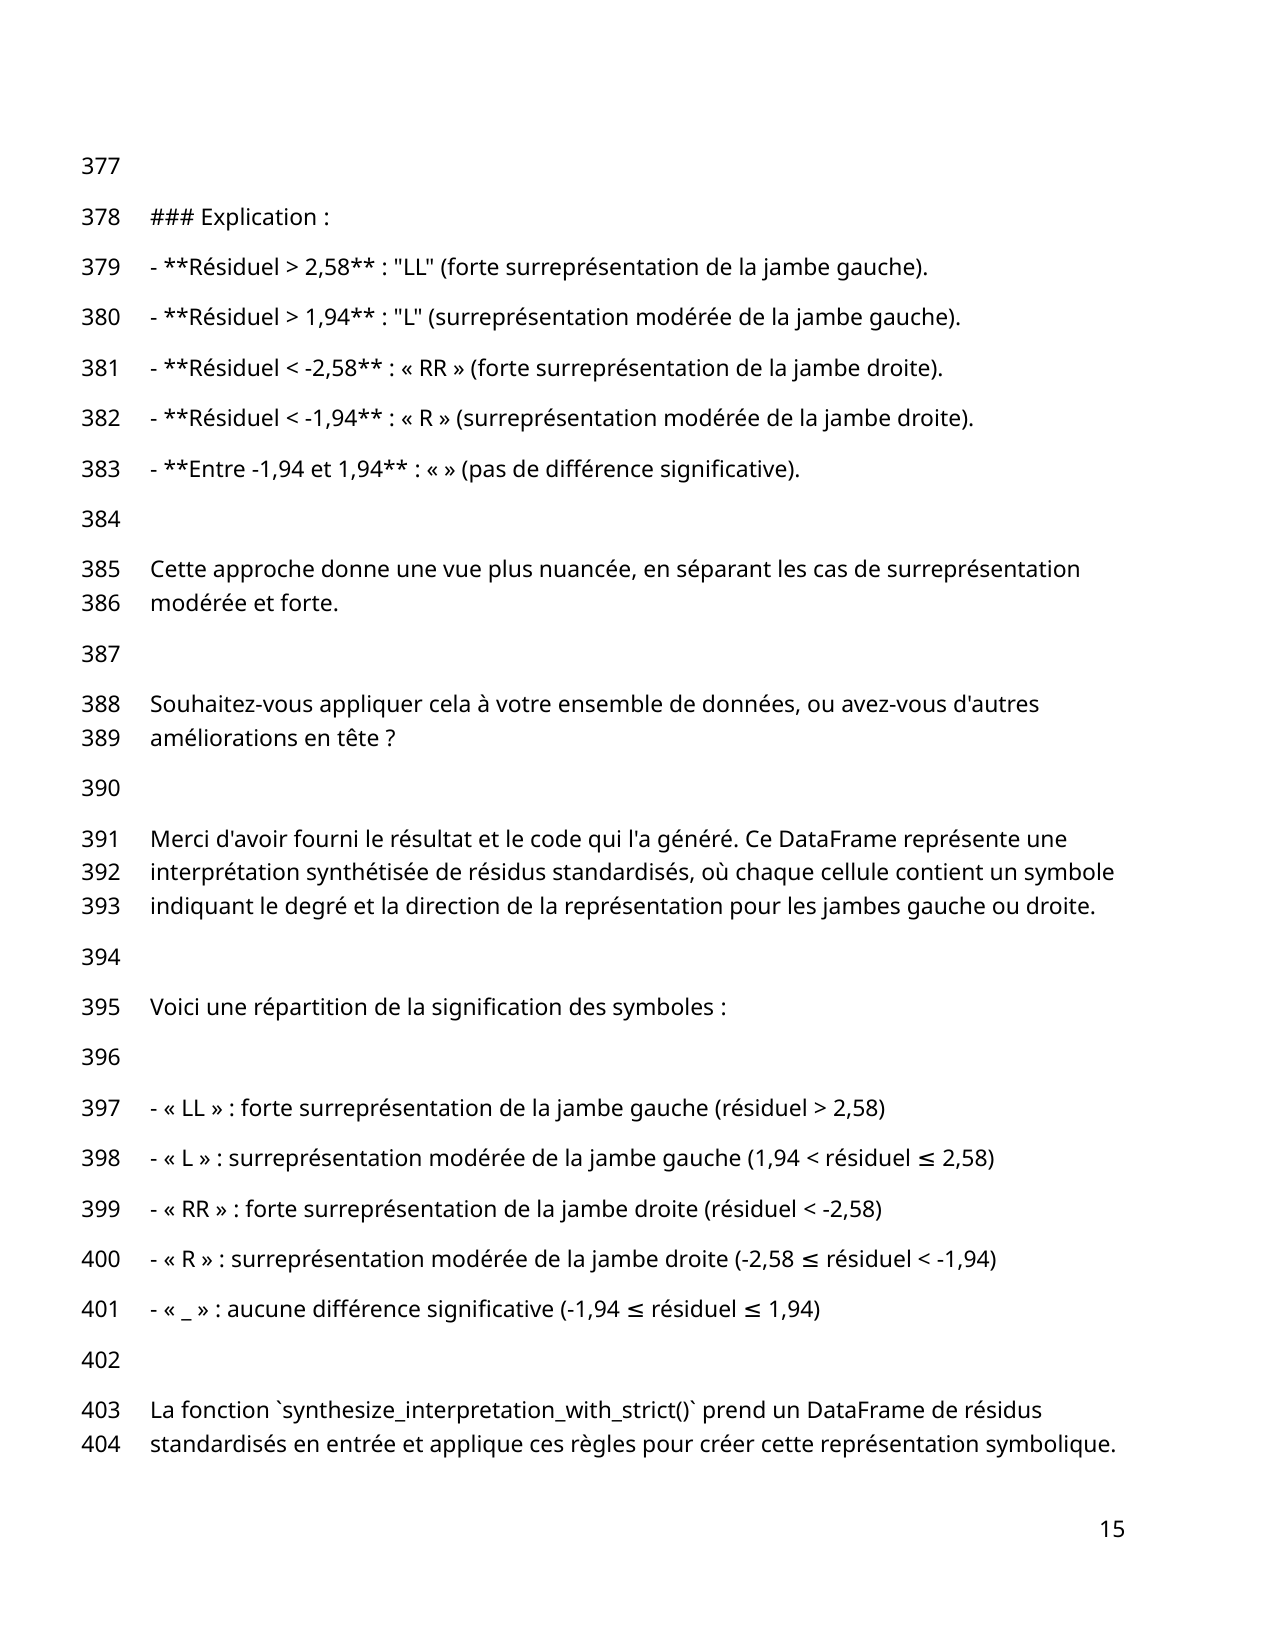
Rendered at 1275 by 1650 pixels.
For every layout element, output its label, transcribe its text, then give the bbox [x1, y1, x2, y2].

text Voici une répartition de la signification des symboles : [150, 991, 1125, 1022]
text Souhaitez-vous appliquer cela à votre ensemble de données, ou avez-vous d'autres améliorations en tête ? [150, 688, 1125, 753]
text - **Résiduel < -1,94** : « R » (surreprésentation modérée de la jambe droite). [150, 402, 1125, 433]
text - **Résiduel > 1,94** : "L" (surreprésentation modérée de la jambe gauche). [150, 301, 1125, 332]
text - « _ » : aucune différence significative (-1,94 ≤ résiduel ≤ 1,94) [150, 1293, 1125, 1324]
text - « L » : surreprésentation modérée de la jambe gauche (1,94 < résiduel ≤ 2,58) [150, 1142, 1125, 1173]
text - « RR » : forte surreprésentation de la jambe droite (résiduel < -2,58) [150, 1192, 1125, 1224]
text - « R » : surreprésentation modérée de la jambe droite (-2,58 ≤ résiduel < -1,94) [150, 1243, 1125, 1274]
text Merci d'avoir fourni le résultat et le code qui l'a généré. Ce DataFrame représente une interprétation synthétisée de résidus standardisés, où chaque cellule contient un symbole indiquant le degré et la direction de la représentation pour les jambes gauche ou droite. [150, 822, 1125, 921]
text La fonction `synthesize_interpretation_with_strict()` prend un DataFrame de résidus standardisés en entrée et applique ces règles pour créer cette représentation symbolique. [150, 1394, 1125, 1459]
text Cette approche donne une vue plus nuancée, en séparant les cas de surreprésentation modérée et forte. [150, 553, 1125, 618]
text - « LL » : forte surreprésentation de la jambe gauche (résiduel > 2,58) [150, 1092, 1125, 1123]
text ### Explication : [150, 200, 1125, 232]
text - **Résiduel < -2,58** : « RR » (forte surreprésentation de la jambe droite). [150, 352, 1125, 383]
text - **Entre -1,94 et 1,94** : « » (pas de différence significative). [150, 452, 1125, 484]
text - **Résiduel > 2,58** : "LL" (forte surreprésentation de la jambe gauche). [150, 251, 1125, 282]
